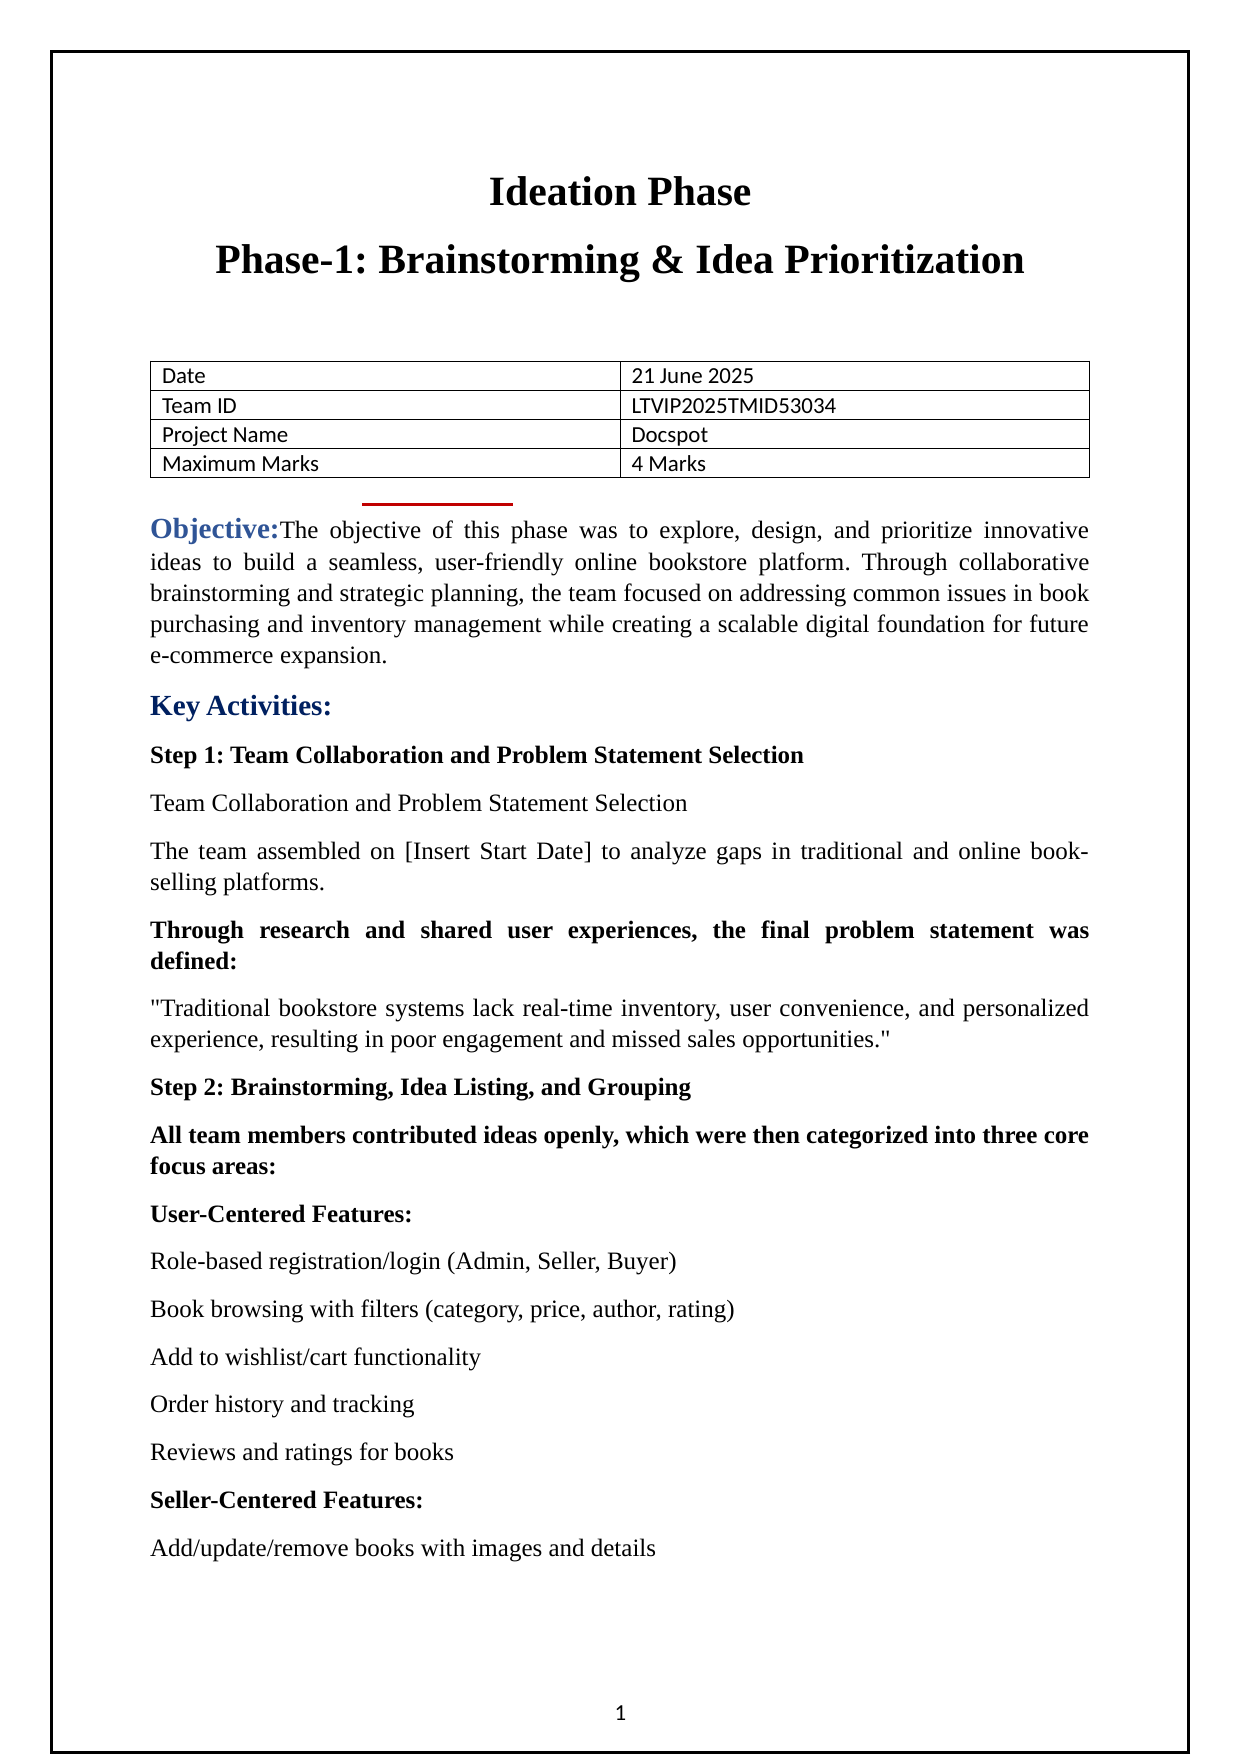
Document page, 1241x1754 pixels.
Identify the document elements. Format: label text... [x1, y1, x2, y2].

table_header Date [151, 362, 620, 390]
text Key Activities: [150, 688, 1090, 721]
text All team members contributed ideas openly, which were then categorized into three core focus areas: [150, 1120, 1090, 1180]
table_cell LTVIP2025TMID53034 [621, 391, 1089, 419]
text Through research and shared user experiences, the final problem statement was defined: [150, 915, 1090, 974]
text Add to wishlist/cart functionality [150, 1342, 1090, 1371]
text The team assembled on [Insert Start Date] to analyze gaps in traditional and online book-selling platforms. [150, 836, 1090, 896]
table_cell Docspot [621, 420, 1089, 448]
table_cell Team ID [151, 391, 620, 419]
text Team Collaboration and Problem Statement Selection [150, 788, 1090, 817]
text Add/update/remove books with images and details [150, 1533, 1090, 1561]
subtitle Phase-1: Brainstorming & Idea Prioritization [150, 235, 1090, 283]
table_cell Project Name [151, 420, 620, 448]
text Seller-Centered Features: [150, 1485, 1090, 1514]
text Order history and tracking [150, 1389, 1090, 1418]
subtitle Ideation Phase [150, 167, 1090, 214]
text User-Centered Features: [150, 1199, 1090, 1227]
text Reviews and ratings for books [150, 1437, 1090, 1466]
text Role-based registration/login (Admin, Seller, Buyer) [150, 1246, 1090, 1275]
table_header 21 June 2025 [621, 362, 1089, 390]
text "Traditional bookstore systems lack real-time inventory, user convenience, and personalized experience, resulting in poor engagement and missed sales opportunities." [150, 993, 1090, 1053]
text Objective:The objective of this phase was to explore, design, and prioritize innovative ideas to build a seamless, user-friendly online bookstore platform. Through collaborative brainstorming and strategic planning, the team focused on addressing common issues in book purchasing and inventory management while creating a scalable digital foundation for future e-commerce expansion. [150, 511, 1090, 669]
table_cell 4 Marks [621, 449, 1089, 477]
table_cell Maximum Marks [151, 449, 620, 477]
text Book browsing with filters (category, price, author, rating) [150, 1294, 1090, 1323]
text Step 1: Team Collaboration and Problem Statement Selection [150, 741, 1090, 769]
text Step 2: Brainstorming, Idea Listing, and Grouping [150, 1072, 1090, 1101]
